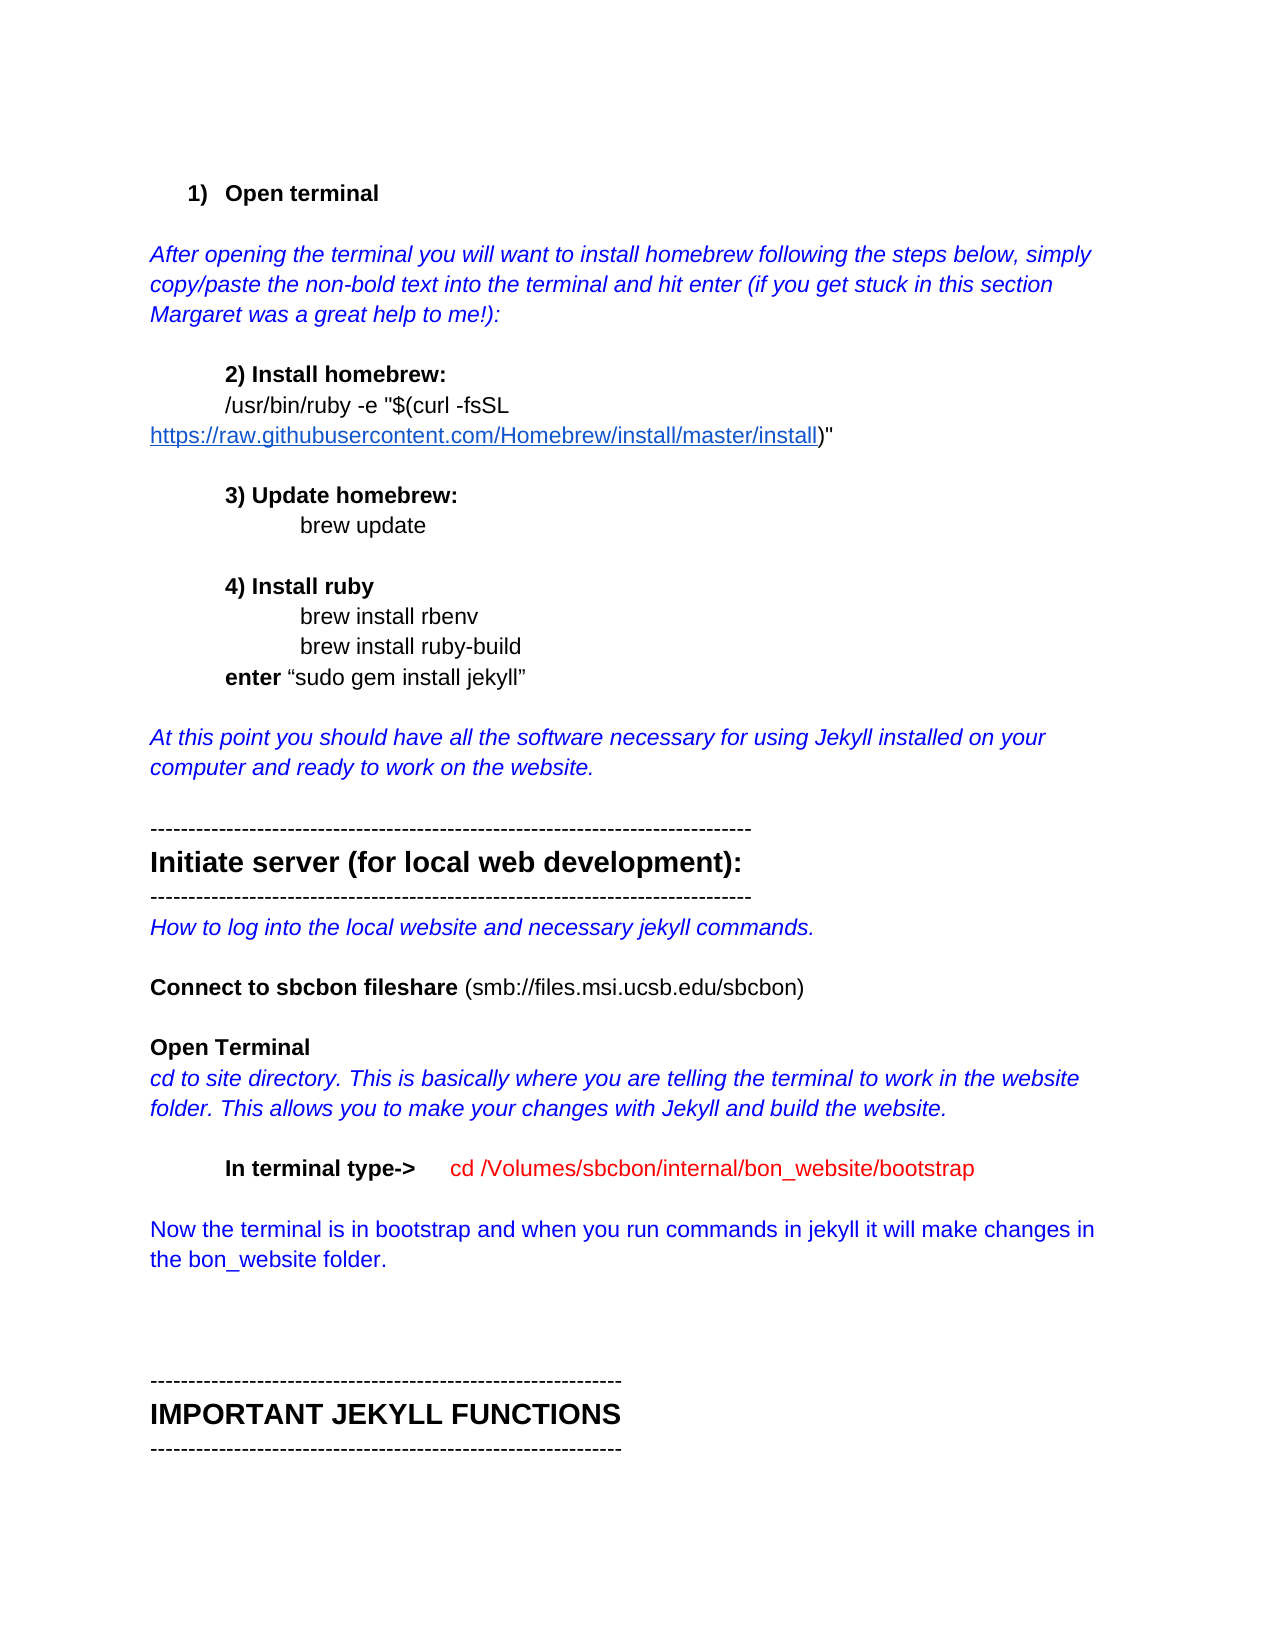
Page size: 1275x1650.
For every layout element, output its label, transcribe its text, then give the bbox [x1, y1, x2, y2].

text ------------------------------------------------------------------------------- [150, 814, 1125, 841]
list Open terminal [187, 180, 1125, 207]
text brew install ruby-build [150, 633, 1125, 660]
text 4) Install ruby [150, 573, 1125, 599]
text In terminal type-> cd /Volumes/sbcbon/internal/bon_website/bootstrap [150, 1155, 1125, 1182]
text 3) Update homebrew: [150, 482, 1125, 509]
text /usr/bin/ruby -e "$(curl -fsSL https://raw.githubusercontent.com/Homebrew/install/master/install)" [150, 392, 1125, 448]
text Connect to sbcbon fileshare (smb://files.msi.ucsb.edu/sbcbon) [150, 974, 1125, 1000]
text brew update [150, 512, 1125, 539]
text -------------------------------------------------------------- [150, 1367, 1125, 1393]
text How to log into the local website and necessary jekyll commands. [150, 913, 1125, 940]
text brew install rbenv [150, 603, 1125, 629]
text enter “sudo gem install jekyll” [150, 663, 1125, 690]
text Now the terminal is in bootstrap and when you run commands in jekyll it will make changes in the bon_website folder. [150, 1216, 1125, 1272]
text IMPORTANT JEKYLL FUNCTIONS [150, 1397, 1125, 1430]
text At this point you should have all the software necessary for using Jekyll installed on your computer and ready to work on the website. [150, 724, 1125, 781]
text cd to site directory. This is basically where you are telling the terminal to work in the website folder. This allows you to make your changes with Jekyll and build the website. [150, 1064, 1125, 1121]
text 2) Install homebrew: [150, 361, 1125, 388]
text Initiate server (for local web development): [150, 845, 1125, 878]
text -------------------------------------------------------------- [150, 1435, 1125, 1462]
text After opening the terminal you will want to install homebrew following the steps below, simply copy/paste the non-bold text into the terminal and hit enter (if you get stuck in this section Margaret was a great help to me!): [150, 241, 1125, 327]
text ------------------------------------------------------------------------------- [150, 883, 1125, 910]
text Open Terminal [150, 1034, 1125, 1061]
